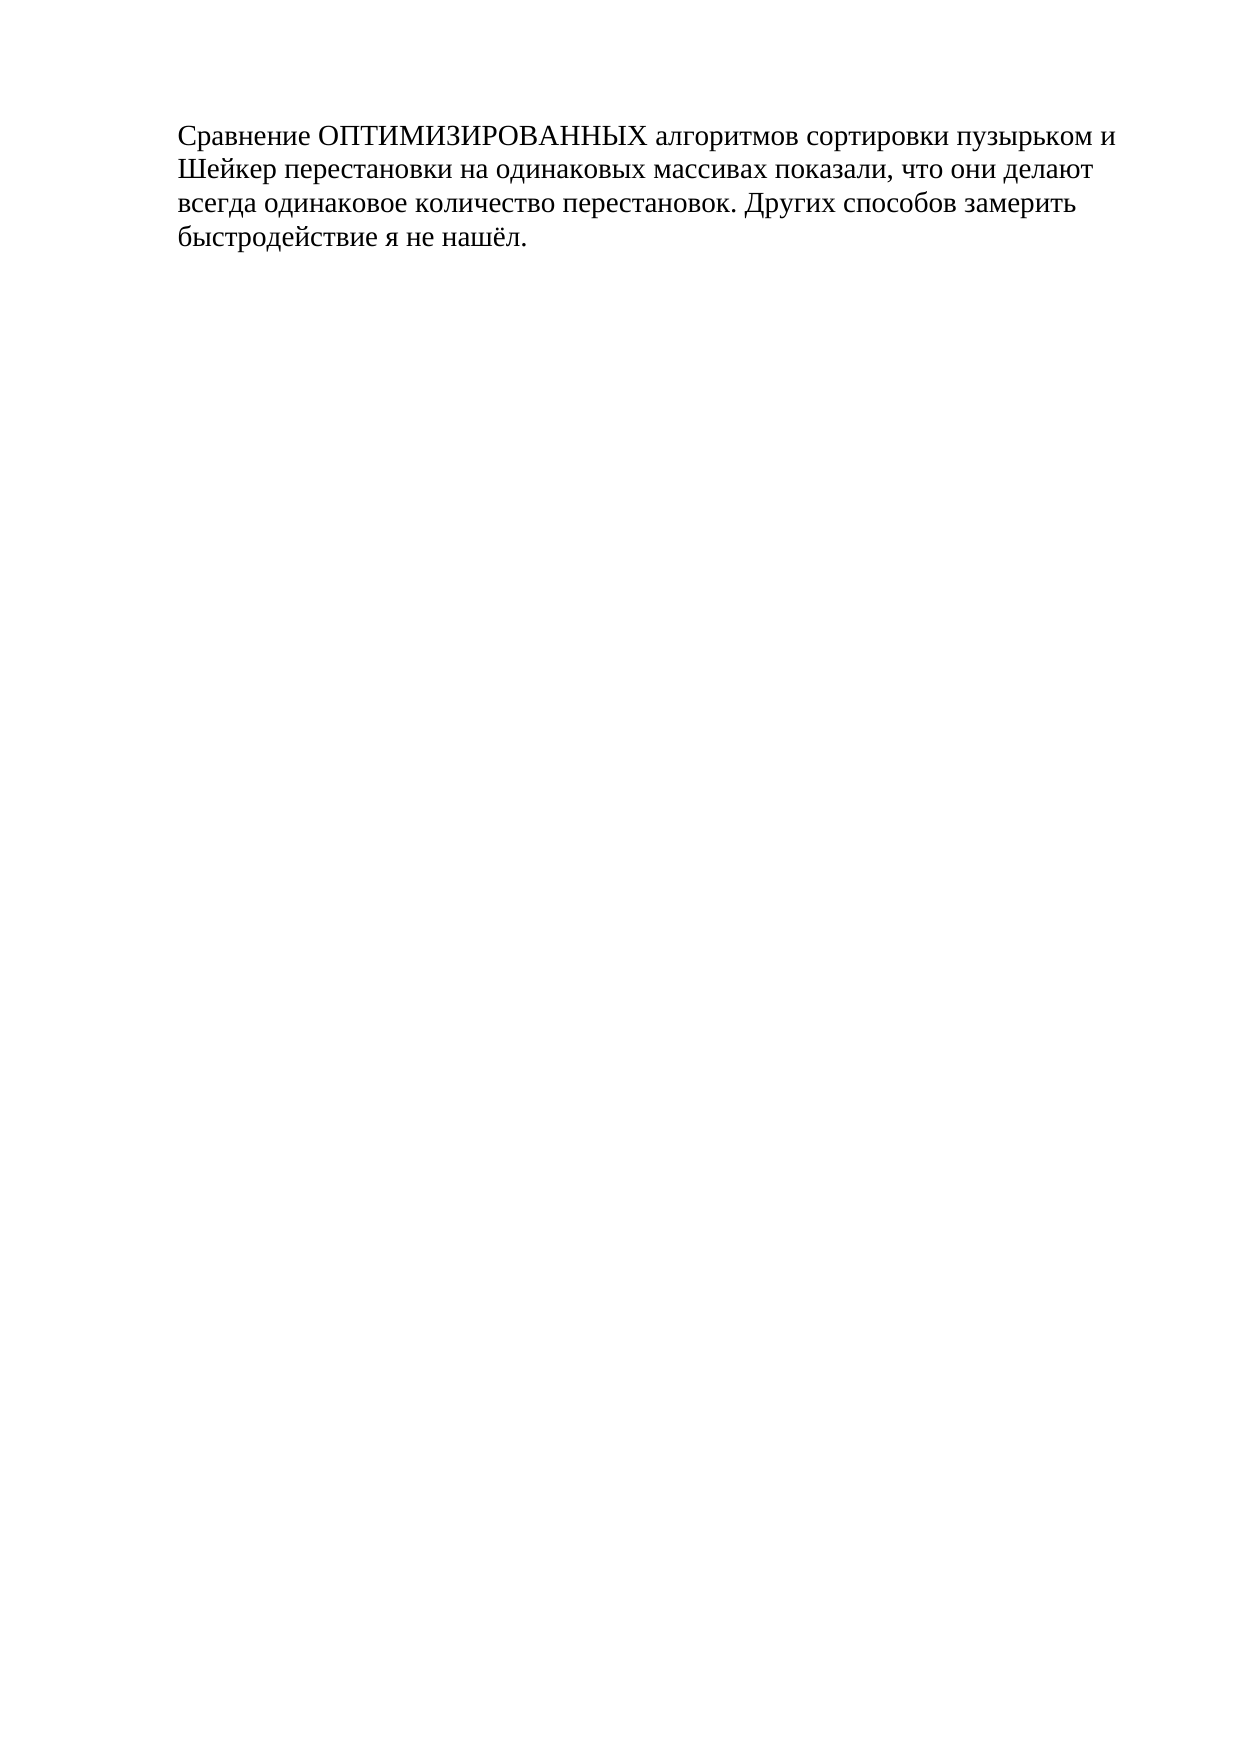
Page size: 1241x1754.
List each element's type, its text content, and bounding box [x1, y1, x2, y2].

text Сравнение ОПТИМИЗИРОВАННЫХ алгоритмов сортировки пузырьком и Шейкер перестановки на одинаковых массивах показали, что они делают всегда одинаковое количество перестановок. Других способов замерить быстродействие я не нашёл. [177, 118, 1152, 252]
